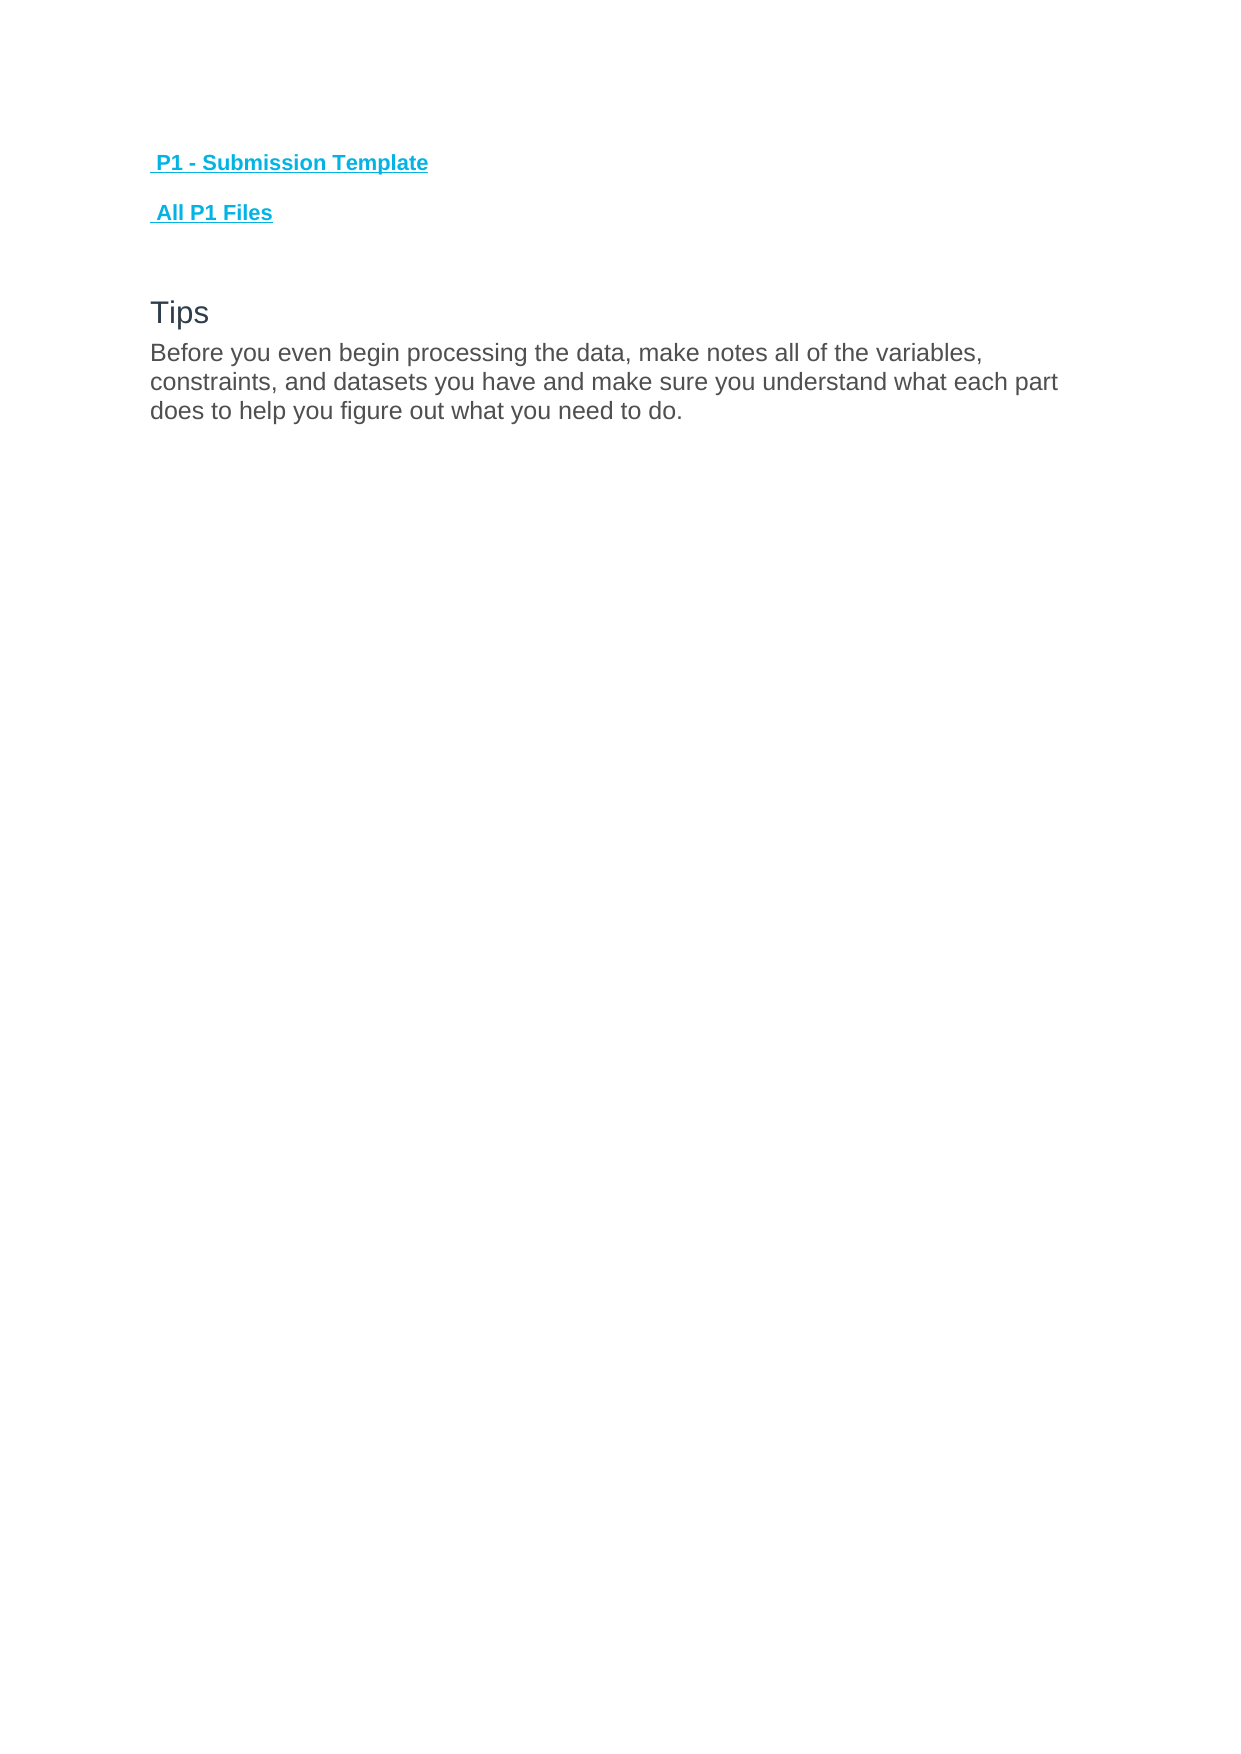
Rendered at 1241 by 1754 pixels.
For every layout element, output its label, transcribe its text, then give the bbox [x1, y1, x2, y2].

text P1 - Submission Template [150, 150, 1090, 175]
text All P1 Files [150, 200, 1090, 226]
subtitle Tips [150, 294, 1090, 330]
text Before you even begin processing the data, make notes all of the variables, constraints, and datasets you have and make sure you understand what each part does to help you figure out what you need to do. [150, 338, 1090, 424]
